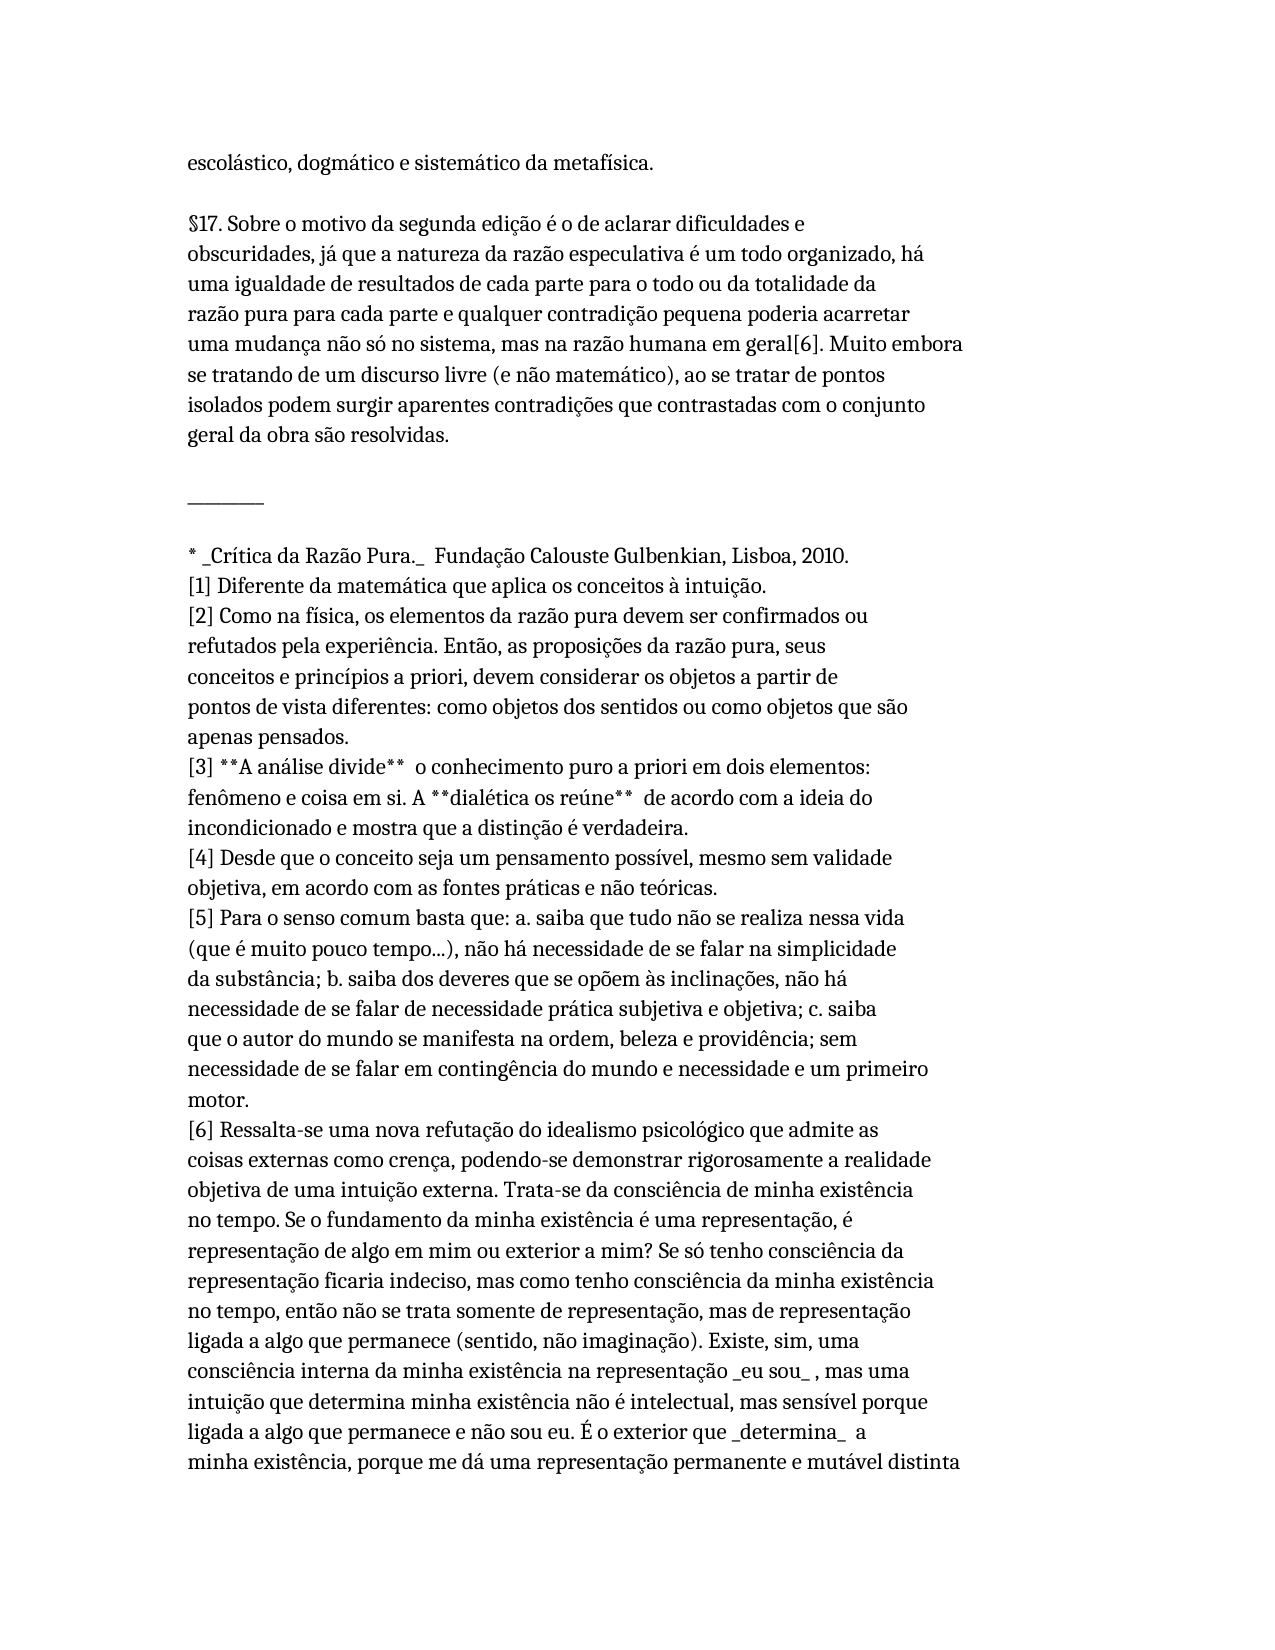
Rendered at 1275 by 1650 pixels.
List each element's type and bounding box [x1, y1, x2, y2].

text [187, 150, 1087, 1475]
